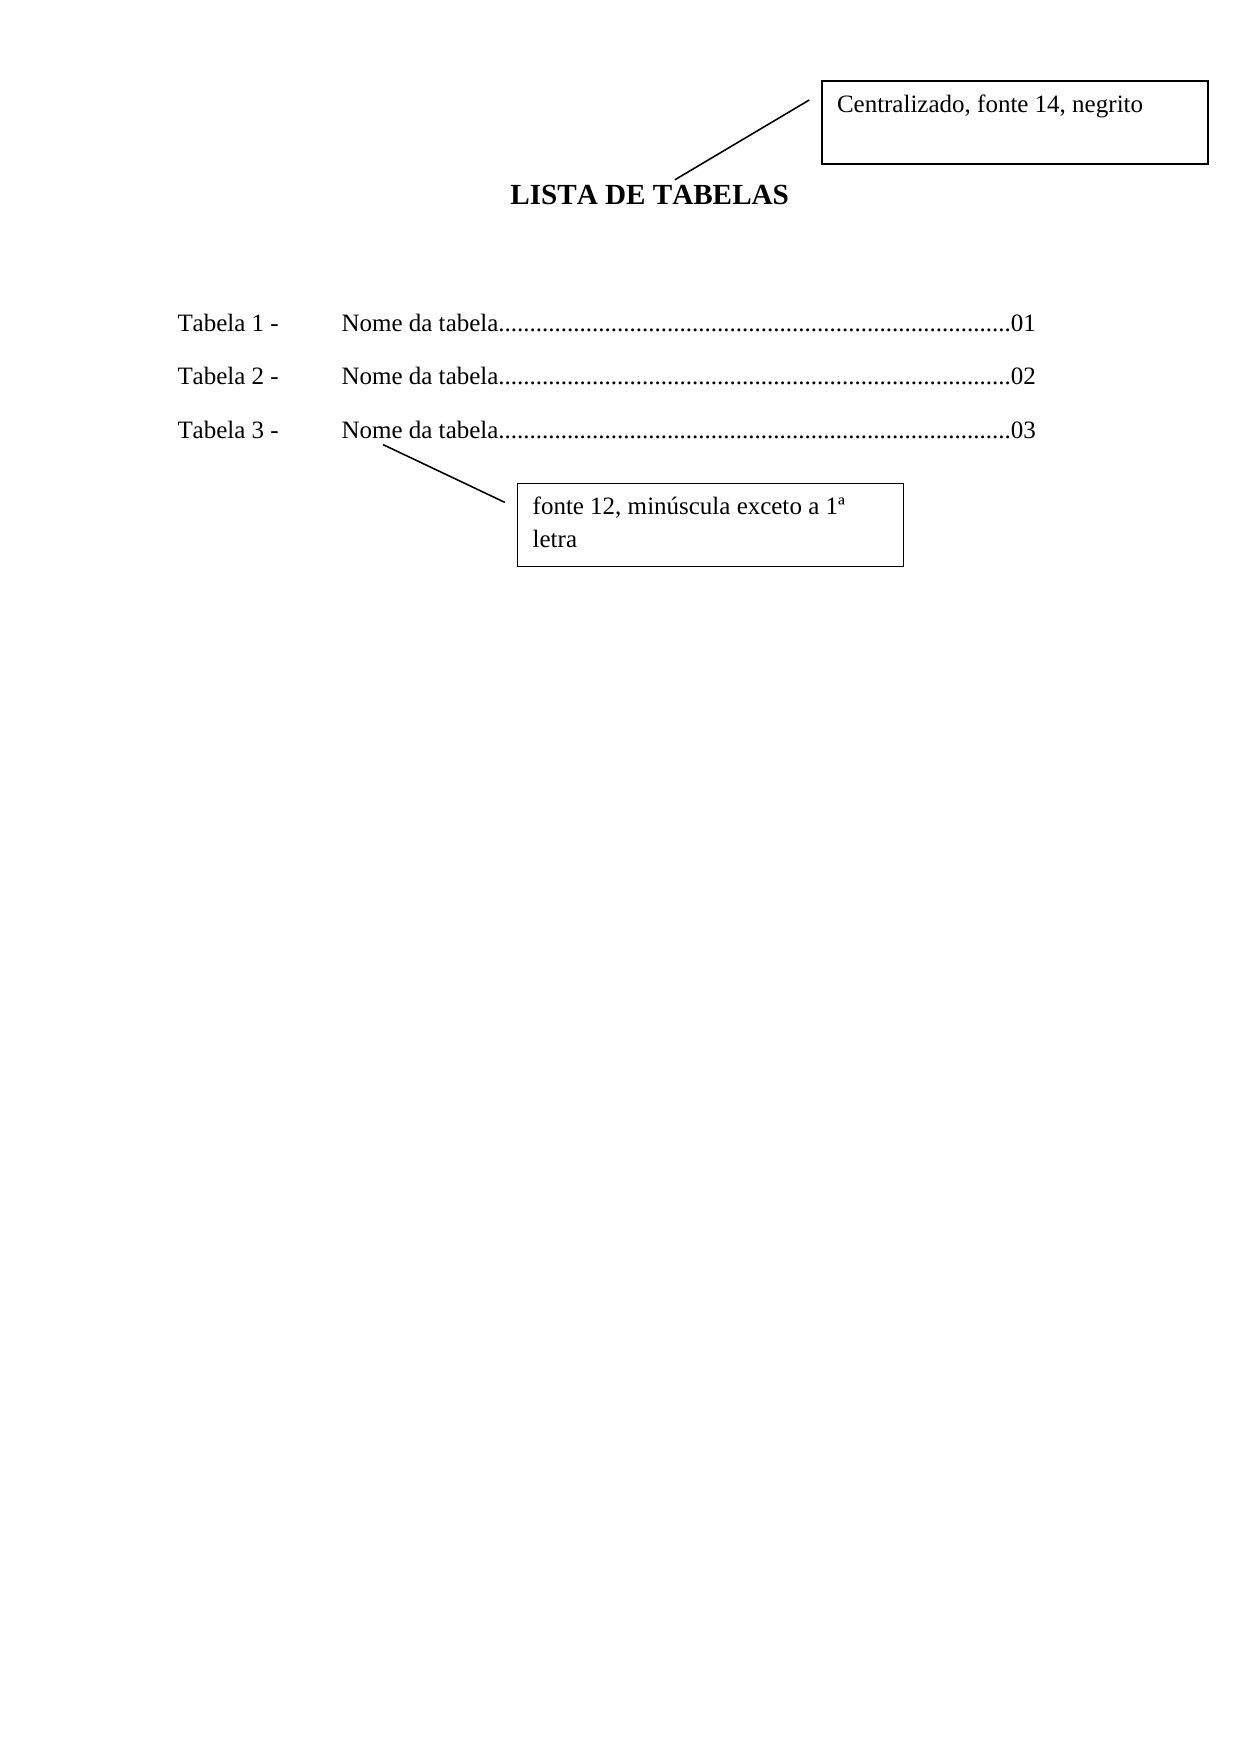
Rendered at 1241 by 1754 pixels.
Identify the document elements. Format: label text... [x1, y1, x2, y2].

table_header Nome da tabela..................................................................................01 [330, 297, 1133, 351]
table_header Tabela 1 - [166, 297, 330, 351]
table_cell Tabela 3 - [166, 405, 330, 458]
text LISTA DE TABELAS [177, 177, 1122, 211]
table_cell Nome da tabela..................................................................................03 [330, 405, 1133, 458]
table_cell Tabela 2 - [166, 351, 330, 405]
table_cell Nome da tabela..................................................................................02 [330, 351, 1133, 405]
